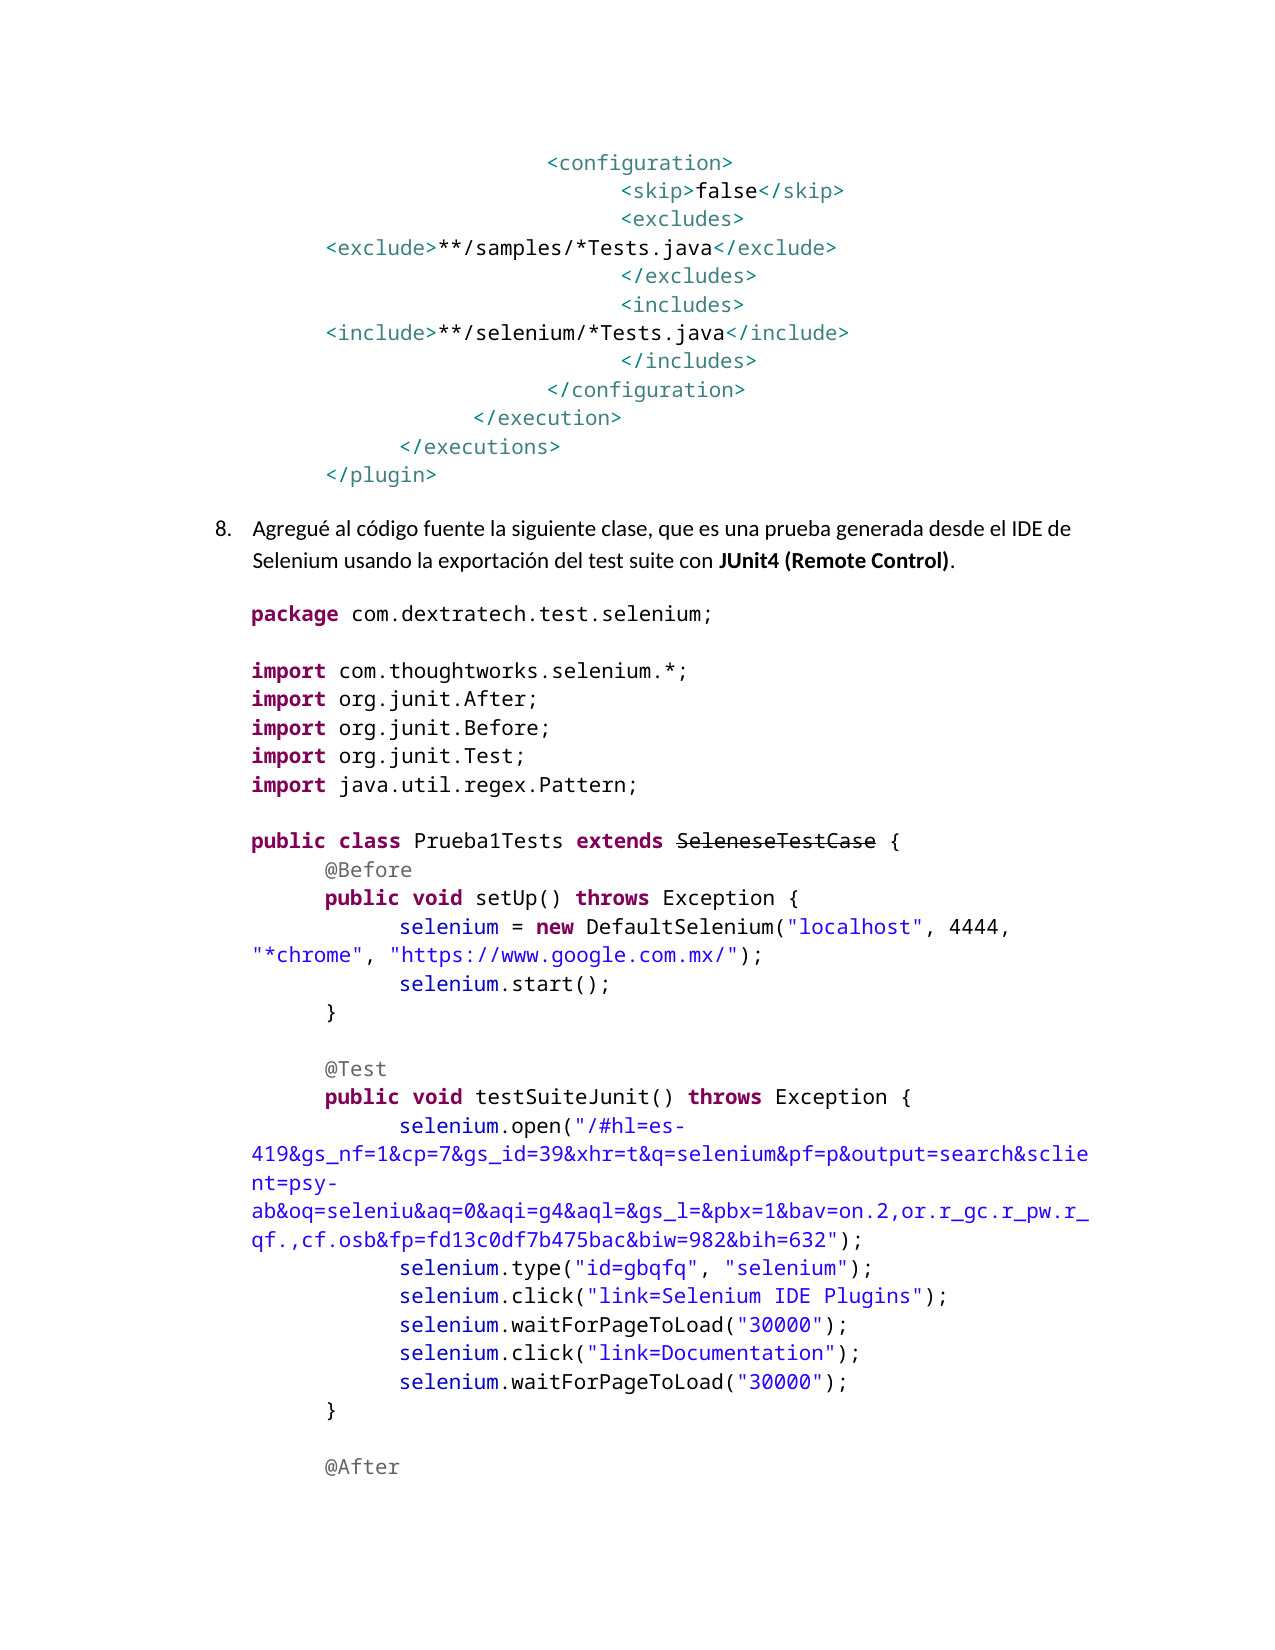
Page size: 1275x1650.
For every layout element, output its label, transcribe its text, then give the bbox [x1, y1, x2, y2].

text import org.junit.Before; [251, 713, 1098, 741]
text <skip>false</skip> [215, 176, 1098, 204]
text selenium.open("/#hl=es-419&gs_nf=1&cp=7&gs_id=39&xhr=t&q=selenium&pf=p&output=search&sclient=psy-ab&oq=seleniu&aq=0&aqi=g4&aql=&gs_l=&pbx=1&bav=on.2,or.r_gc.r_pw.r_qf.,cf.osb&fp=fd13c0df7b475bac&biw=982&bih=632"); [251, 1111, 1098, 1253]
text selenium.click("link=Selenium IDE Plugins"); [251, 1282, 1098, 1310]
text </excludes> [215, 261, 1098, 290]
text selenium.type("id=gbqfq", "selenium"); [251, 1253, 1098, 1282]
text selenium.waitForPageToLoad("30000"); [251, 1367, 1098, 1395]
list Agregué al código fuente la siguiente clase, que es una prueba generada desde el IDE de Selenium usando la exportación del test suite con JUnit4 (Remote Control). [215, 514, 1098, 574]
text </executions> [215, 432, 1098, 460]
text @Before [251, 855, 1098, 883]
text selenium.click("link=Documentation"); [251, 1338, 1098, 1367]
text </execution> [215, 403, 1098, 432]
text package com.dextratech.test.selenium; [251, 599, 1098, 627]
text public void testSuiteJunit() throws Exception { [251, 1082, 1098, 1111]
text @After [251, 1452, 1098, 1481]
text </includes> [215, 347, 1098, 375]
text <includes> <include>**/selenium/*Tests.java</include> [215, 290, 1098, 347]
text } [251, 1395, 1098, 1424]
text import org.junit.Test; [251, 741, 1098, 770]
text public class Prueba1Tests extends SeleneseTestCase { [251, 827, 1098, 855]
text import java.util.regex.Pattern; [251, 770, 1098, 798]
text selenium = new DefaultSelenium("localhost", 4444, "*chrome", "https://www.google.com.mx/"); [251, 912, 1098, 969]
text selenium.start(); [251, 969, 1098, 997]
text <excludes> <exclude>**/samples/*Tests.java</exclude> [215, 204, 1098, 261]
text import org.junit.After; [251, 684, 1098, 713]
text @Test [251, 1054, 1098, 1082]
text } [251, 997, 1098, 1026]
text public void setUp() throws Exception { [251, 883, 1098, 912]
text <configuration> [215, 148, 1098, 176]
text </plugin> [215, 460, 1098, 489]
text import com.thoughtworks.selenium.*; [251, 656, 1098, 684]
text selenium.waitForPageToLoad("30000"); [251, 1310, 1098, 1338]
text </configuration> [215, 375, 1098, 403]
